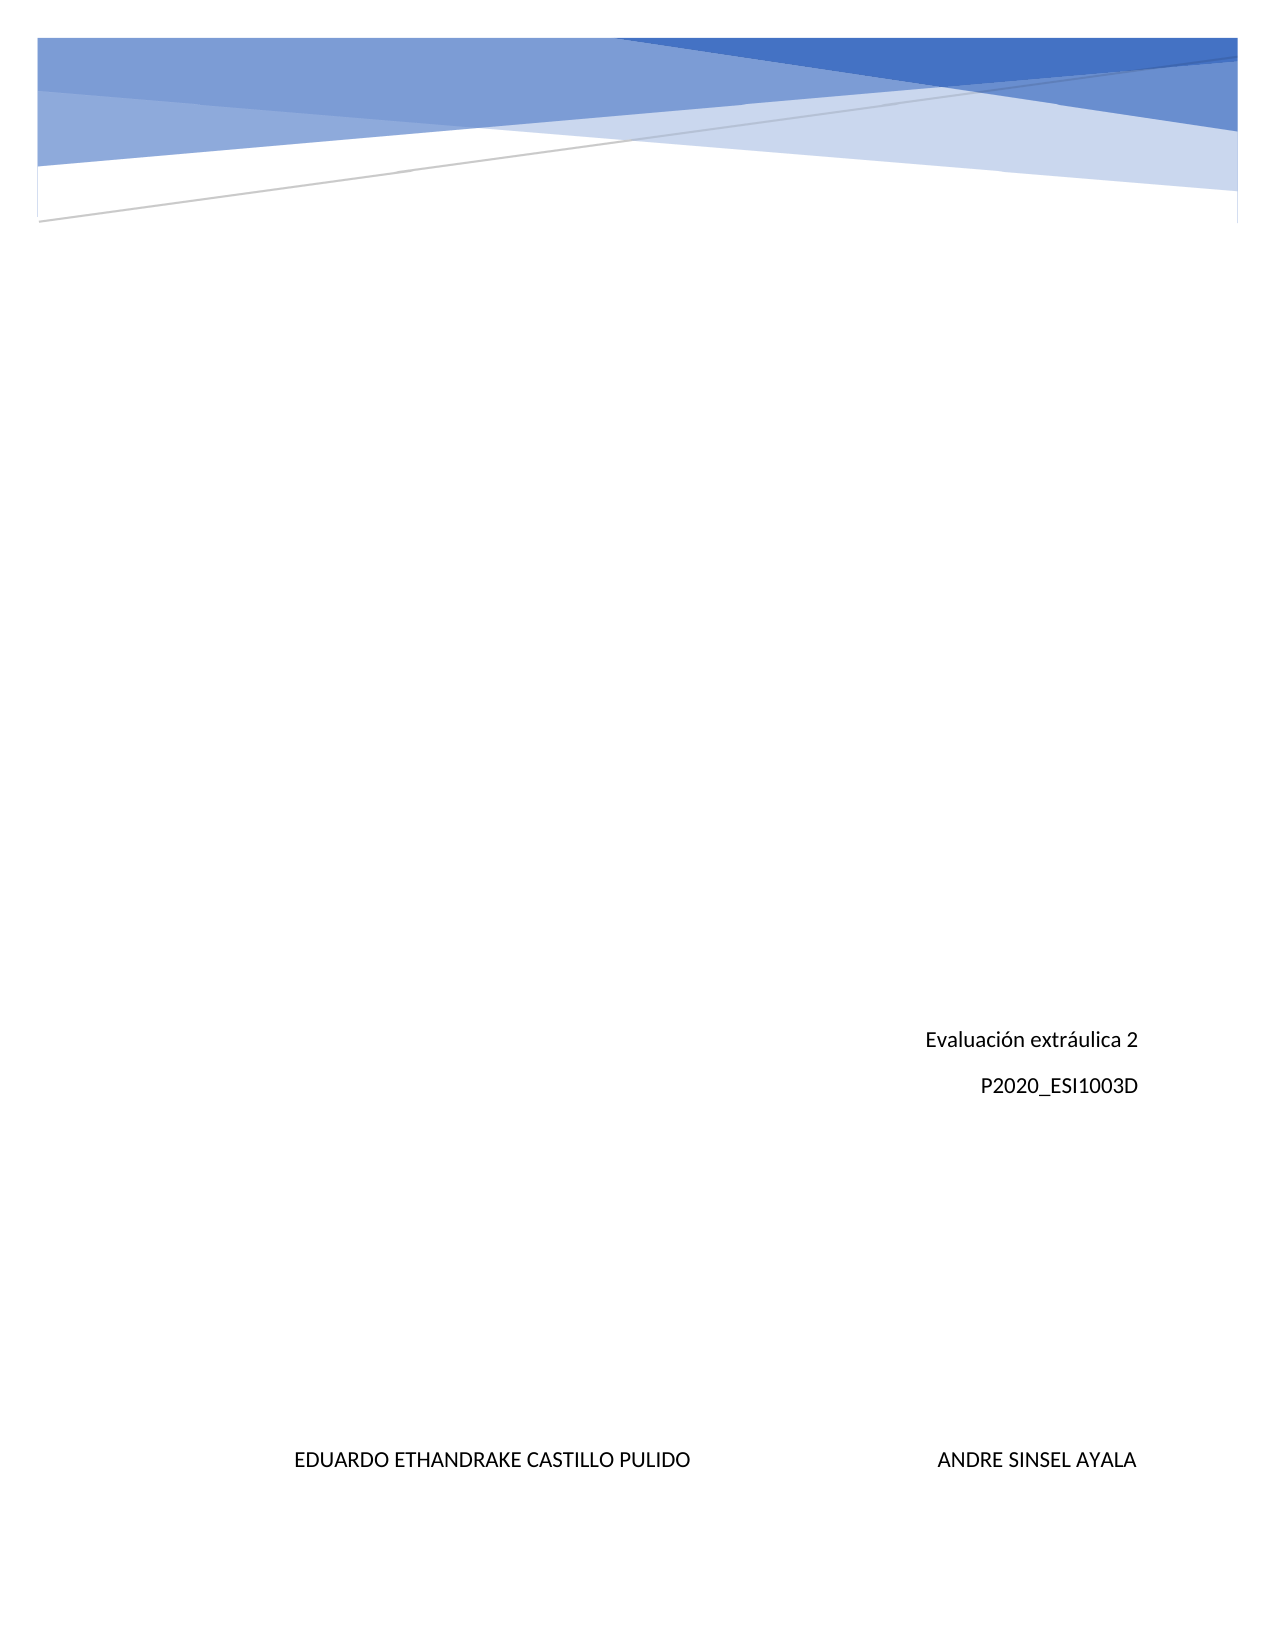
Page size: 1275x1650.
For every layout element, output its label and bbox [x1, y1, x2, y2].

picture [37, 37, 1238, 238]
